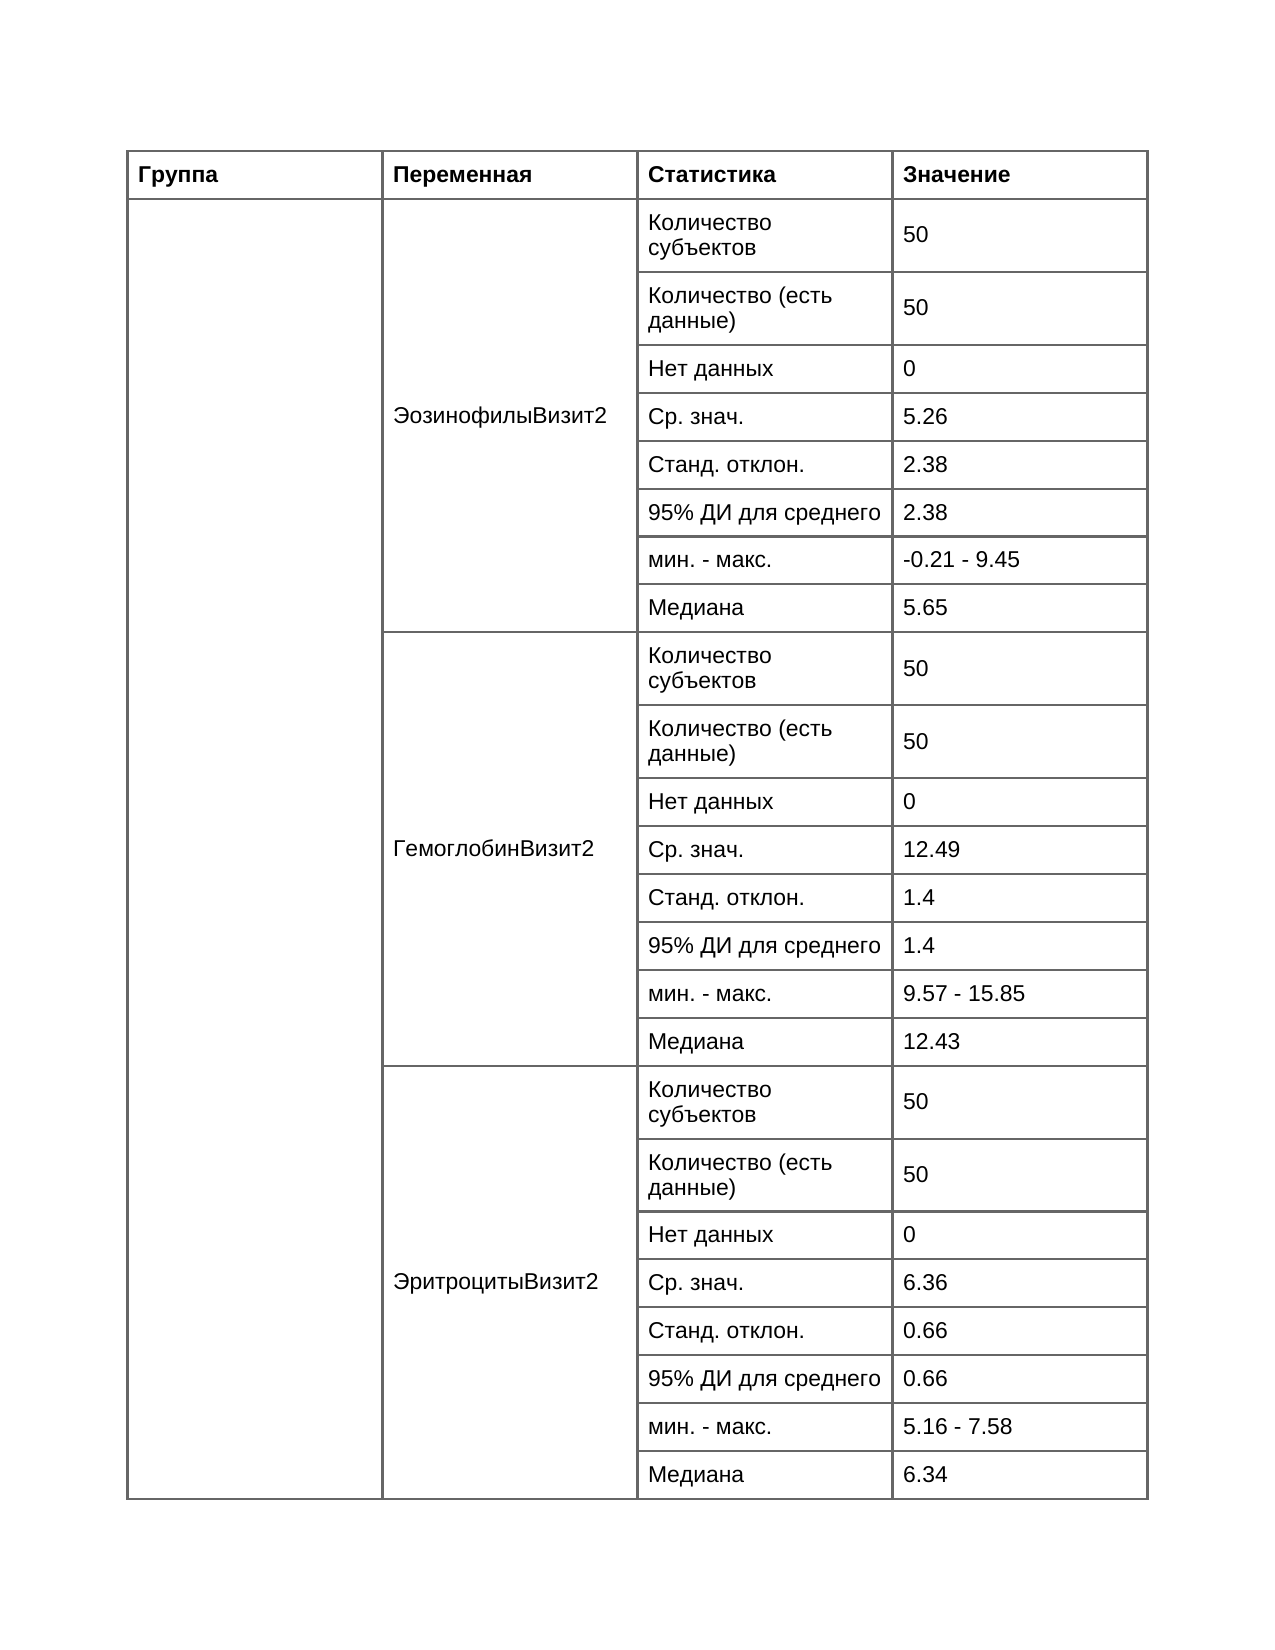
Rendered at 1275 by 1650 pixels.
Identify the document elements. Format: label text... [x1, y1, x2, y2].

table_cell мин. - макс. [639, 971, 891, 1017]
table_cell Количество (есть данные) [639, 706, 891, 777]
table_cell 0 [894, 346, 1146, 392]
table_cell Медиана [639, 1019, 891, 1064]
table_cell Ср. знач. [639, 827, 891, 873]
table_cell Станд. отклон. [639, 875, 891, 921]
table_cell 6.34 [894, 1452, 1146, 1498]
table_cell Количество субъектов [639, 633, 891, 704]
table_cell 50 [894, 633, 1146, 704]
table_cell 9.57 - 15.85 [894, 971, 1146, 1017]
table_cell Нет данных [639, 1213, 891, 1258]
table_cell ГемоглобинВизит2 [384, 633, 636, 1064]
table_cell ЭозинофилыВизит2 [384, 200, 636, 631]
table_cell мин. - макс. [639, 538, 891, 583]
table_cell Количество субъектов [639, 1067, 891, 1137]
table_header Группа [129, 152, 381, 198]
table_cell Медиана [639, 585, 891, 631]
table_cell Нет данных [639, 779, 891, 825]
table_header Значение [894, 152, 1146, 198]
table_cell Ср. знач. [639, 1260, 891, 1306]
table_cell 2.38 [894, 442, 1146, 487]
table_cell 50 [894, 200, 1146, 271]
table_cell 1.4 [894, 923, 1146, 969]
table_cell 95% ДИ для среднего [639, 490, 891, 535]
table_header Переменная [384, 152, 636, 198]
table_cell Станд. отклон. [639, 442, 891, 487]
table_cell 12.43 [894, 1019, 1146, 1064]
table_cell 0 [894, 1213, 1146, 1258]
table_cell 5.65 [894, 585, 1146, 631]
table_cell 50 [894, 1140, 1146, 1210]
table_cell 12.49 [894, 827, 1146, 873]
table_cell Медиана [639, 1452, 891, 1498]
table_cell 0.66 [894, 1356, 1146, 1402]
table_cell Количество субъектов [639, 200, 891, 271]
table_cell ЭритроцитыВизит2 [384, 1067, 636, 1498]
table_cell 2.38 [894, 490, 1146, 535]
table_cell 50 [894, 1067, 1146, 1137]
table_header Статистика [639, 152, 891, 198]
table_cell 0.66 [894, 1308, 1146, 1354]
table_cell -0.21 - 9.45 [894, 538, 1146, 583]
table_cell 95% ДИ для среднего [639, 923, 891, 969]
table_cell 5.26 [894, 394, 1146, 439]
table_cell мин. - макс. [639, 1404, 891, 1450]
table_cell Станд. отклон. [639, 1308, 891, 1354]
table_cell Ср. знач. [639, 394, 891, 439]
table_cell 50 [894, 273, 1146, 344]
table_cell 1.4 [894, 875, 1146, 921]
table_cell Нет данных [639, 346, 891, 392]
table_cell Количество (есть данные) [639, 273, 891, 344]
table_cell 50 [894, 706, 1146, 777]
table_cell 5.16 - 7.58 [894, 1404, 1146, 1450]
table_cell 95% ДИ для среднего [639, 1356, 891, 1402]
table_cell 6.36 [894, 1260, 1146, 1306]
table_cell Количество (есть данные) [639, 1140, 891, 1210]
table_cell 0 [894, 779, 1146, 825]
